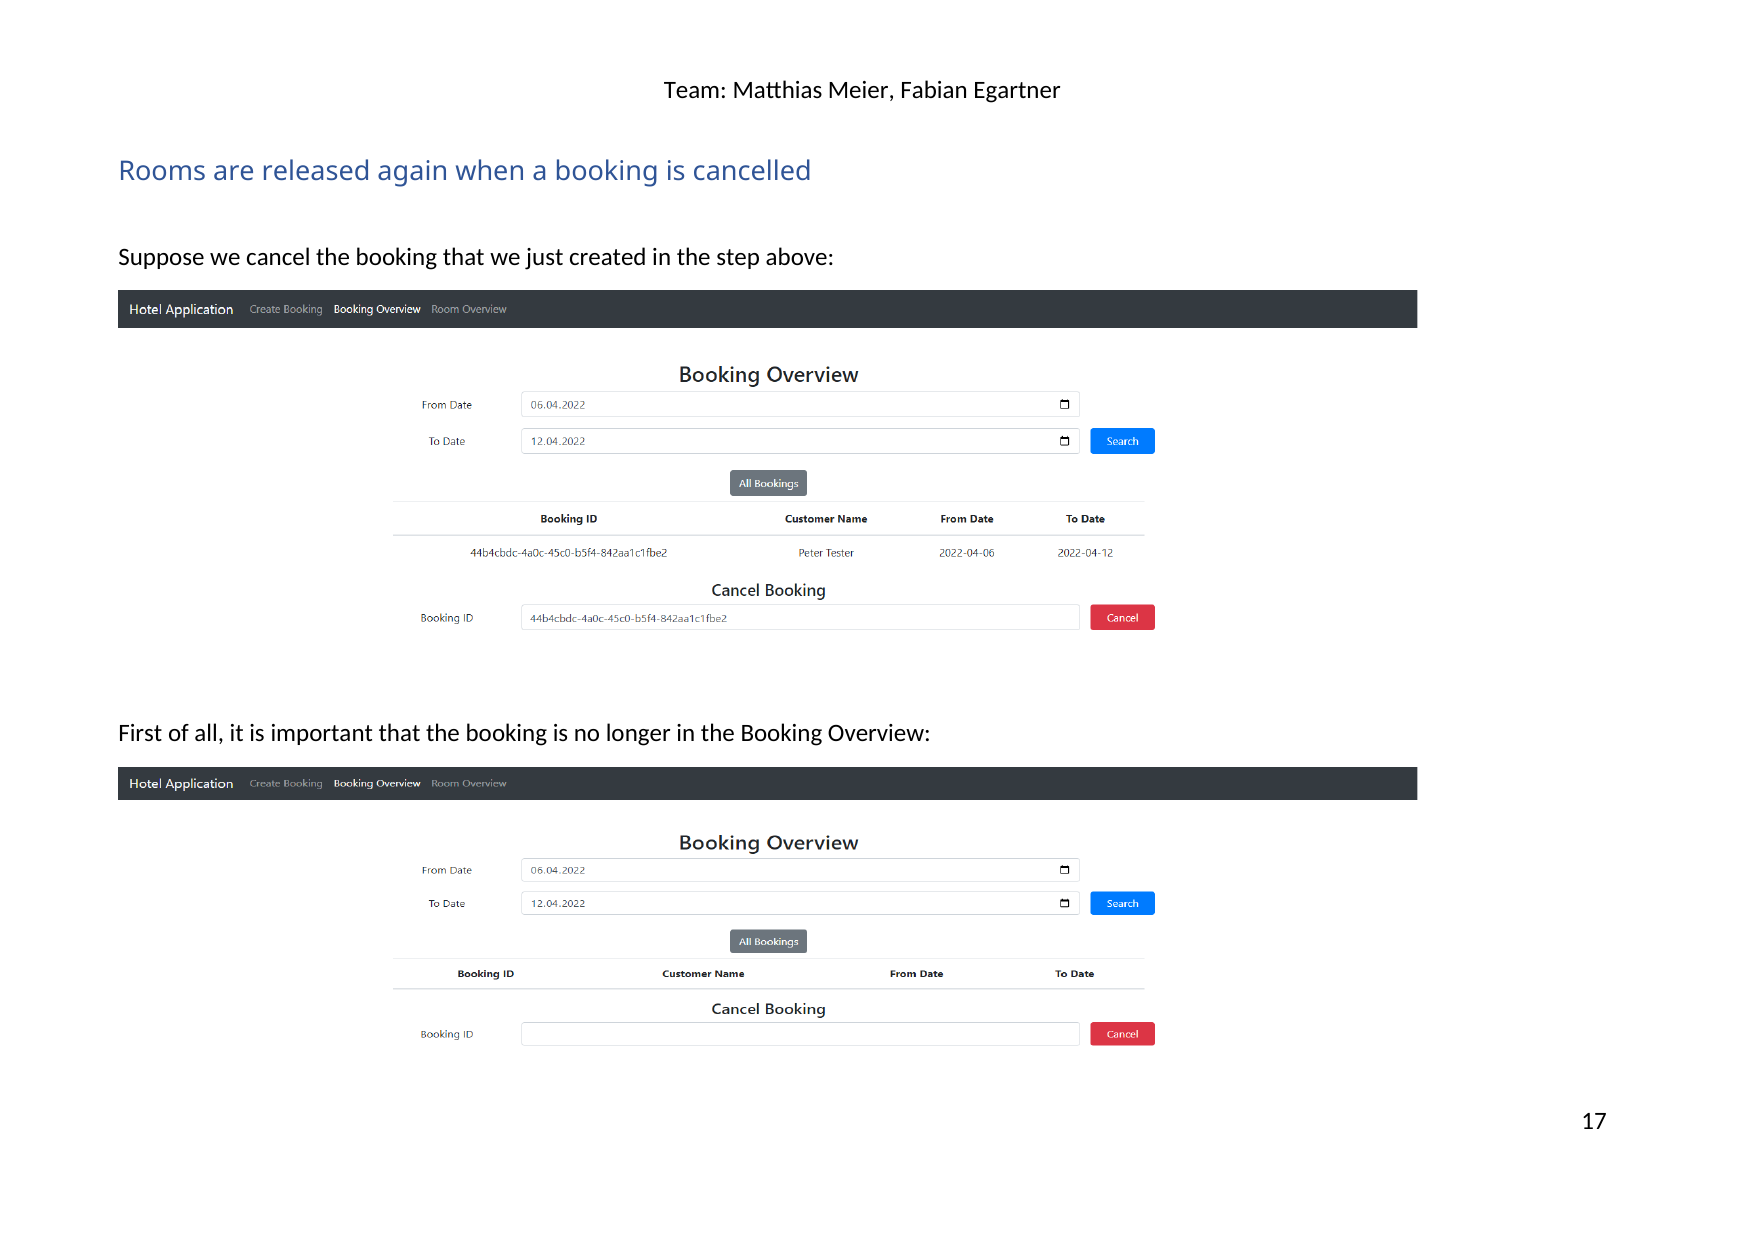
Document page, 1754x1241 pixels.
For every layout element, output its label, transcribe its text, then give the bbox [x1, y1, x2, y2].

picture [118, 767, 1418, 1057]
text Suppose we cancel the booking that we just created in the step above: [118, 241, 1606, 272]
text First of all, it is important that the booking is no longer in the Booking Overview: [118, 717, 1606, 748]
subtitle Rooms are released again when a booking is cancelled [118, 152, 1606, 189]
picture [118, 290, 1418, 649]
